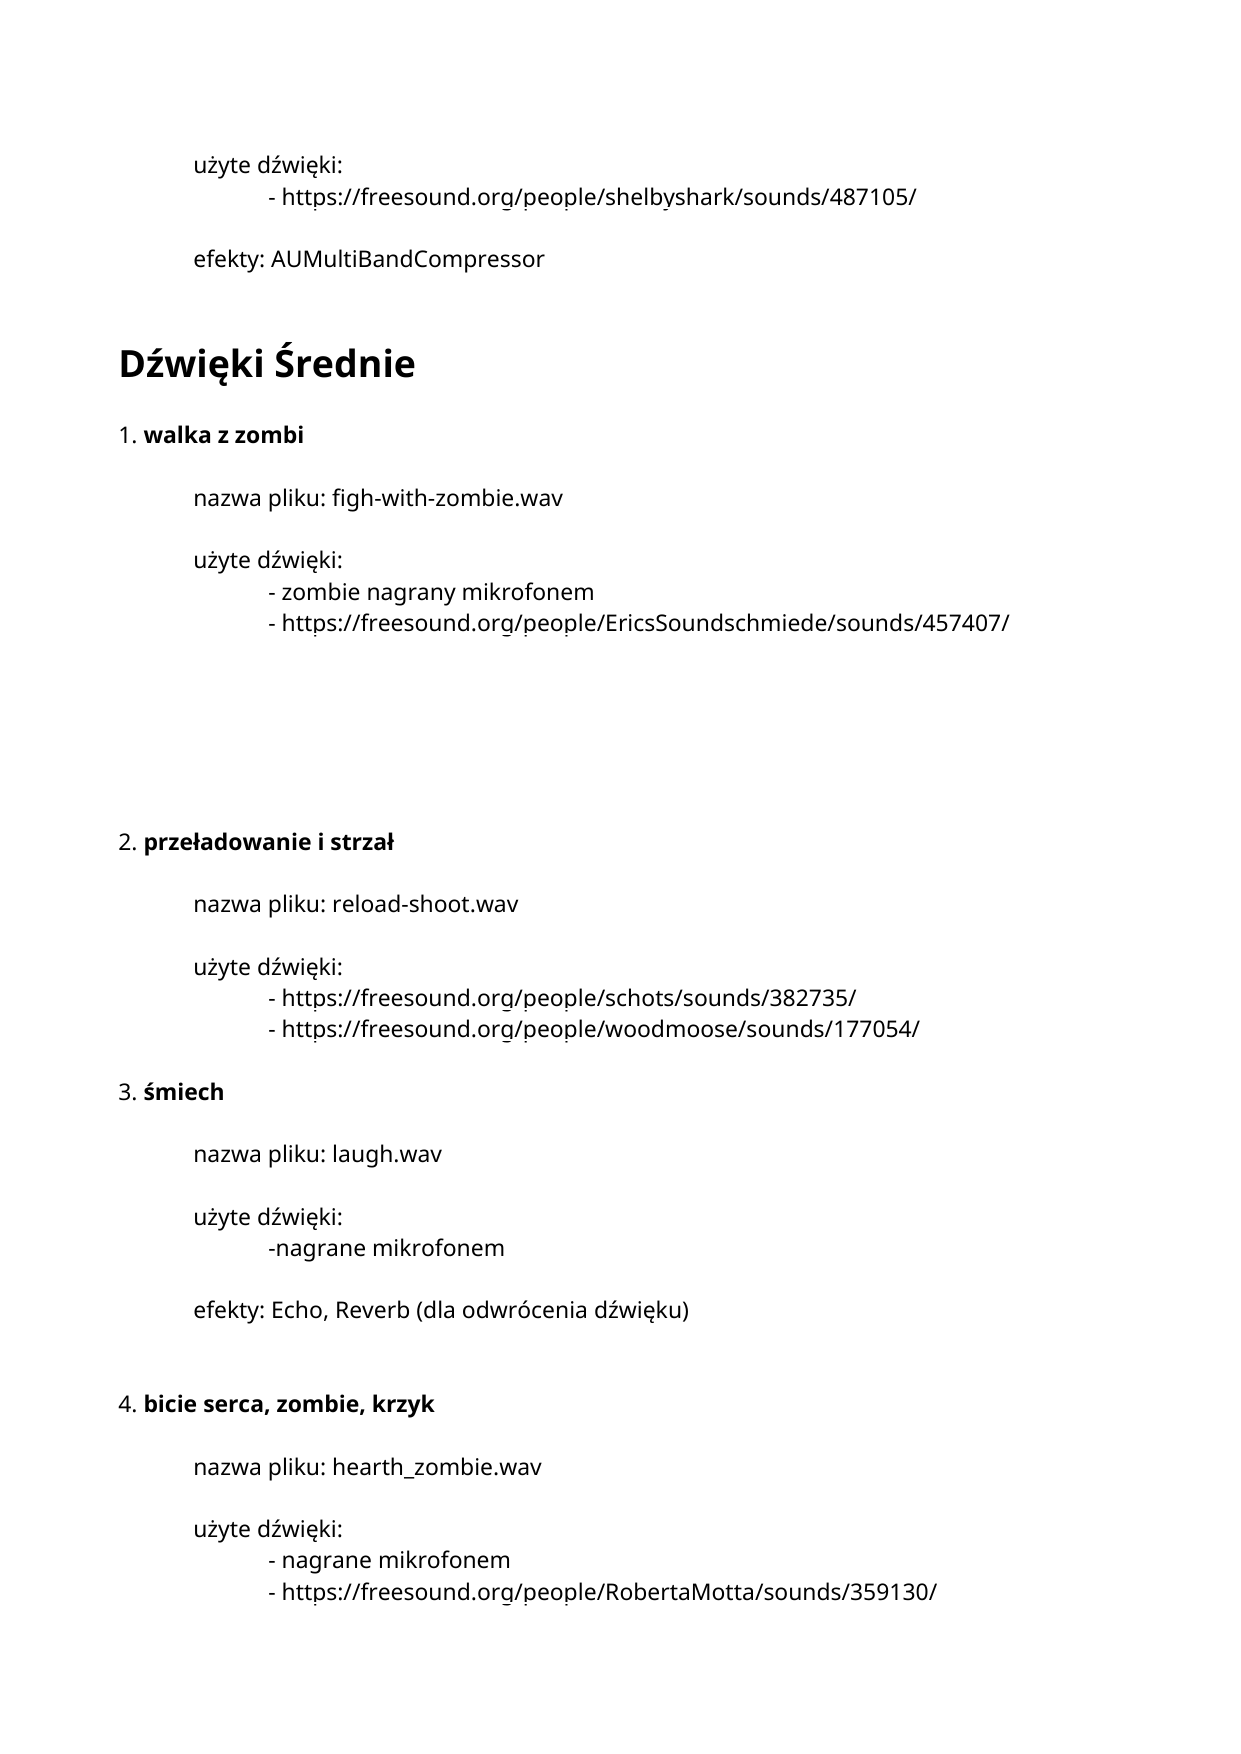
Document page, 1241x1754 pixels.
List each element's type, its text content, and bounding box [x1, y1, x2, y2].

text - https://freesound.org/people/schots/sounds/382735/ [118, 982, 1122, 1013]
text 3. śmiech [118, 1075, 1122, 1107]
text - https://freesound.org/people/EricsSoundschmiede/sounds/457407/ [118, 607, 1122, 638]
text użyte dźwięki: [118, 1200, 1122, 1232]
text - zombie nagrany mikrofonem [118, 575, 1122, 607]
text użyte dźwięki: [118, 950, 1122, 982]
text nazwa pliku: hearth_zombie.wav [118, 1450, 1122, 1482]
text efekty: Echo, Reverb (dla odwrócenia dźwięku) [118, 1294, 1122, 1325]
text użyte dźwięki: [118, 544, 1122, 575]
text 4. bicie serca, zombie, krzyk [118, 1388, 1122, 1419]
text 1. walka z zombi [118, 419, 1122, 450]
text Dźwięki Średnie [118, 337, 1122, 388]
text 2. przeładowanie i strzał [118, 825, 1122, 857]
text -nagrane mikrofonem [118, 1232, 1122, 1263]
text - nagrane mikrofonem [118, 1544, 1122, 1575]
text nazwa pliku: reload-shoot.wav [118, 888, 1122, 919]
text - https://freesound.org/people/woodmoose/sounds/177054/ [118, 1013, 1122, 1044]
text użyte dźwięki: [118, 1513, 1122, 1544]
text efekty: AUMultiBandCompressor [118, 243, 1122, 274]
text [118, 1575, 1122, 1607]
text użyte dźwięki: [118, 149, 1122, 181]
text nazwa pliku: figh-with-zombie.wav [118, 482, 1122, 513]
text - https://freesound.org/people/shelbyshark/sounds/487105/ [118, 181, 1122, 212]
text nazwa pliku: laugh.wav [118, 1138, 1122, 1169]
